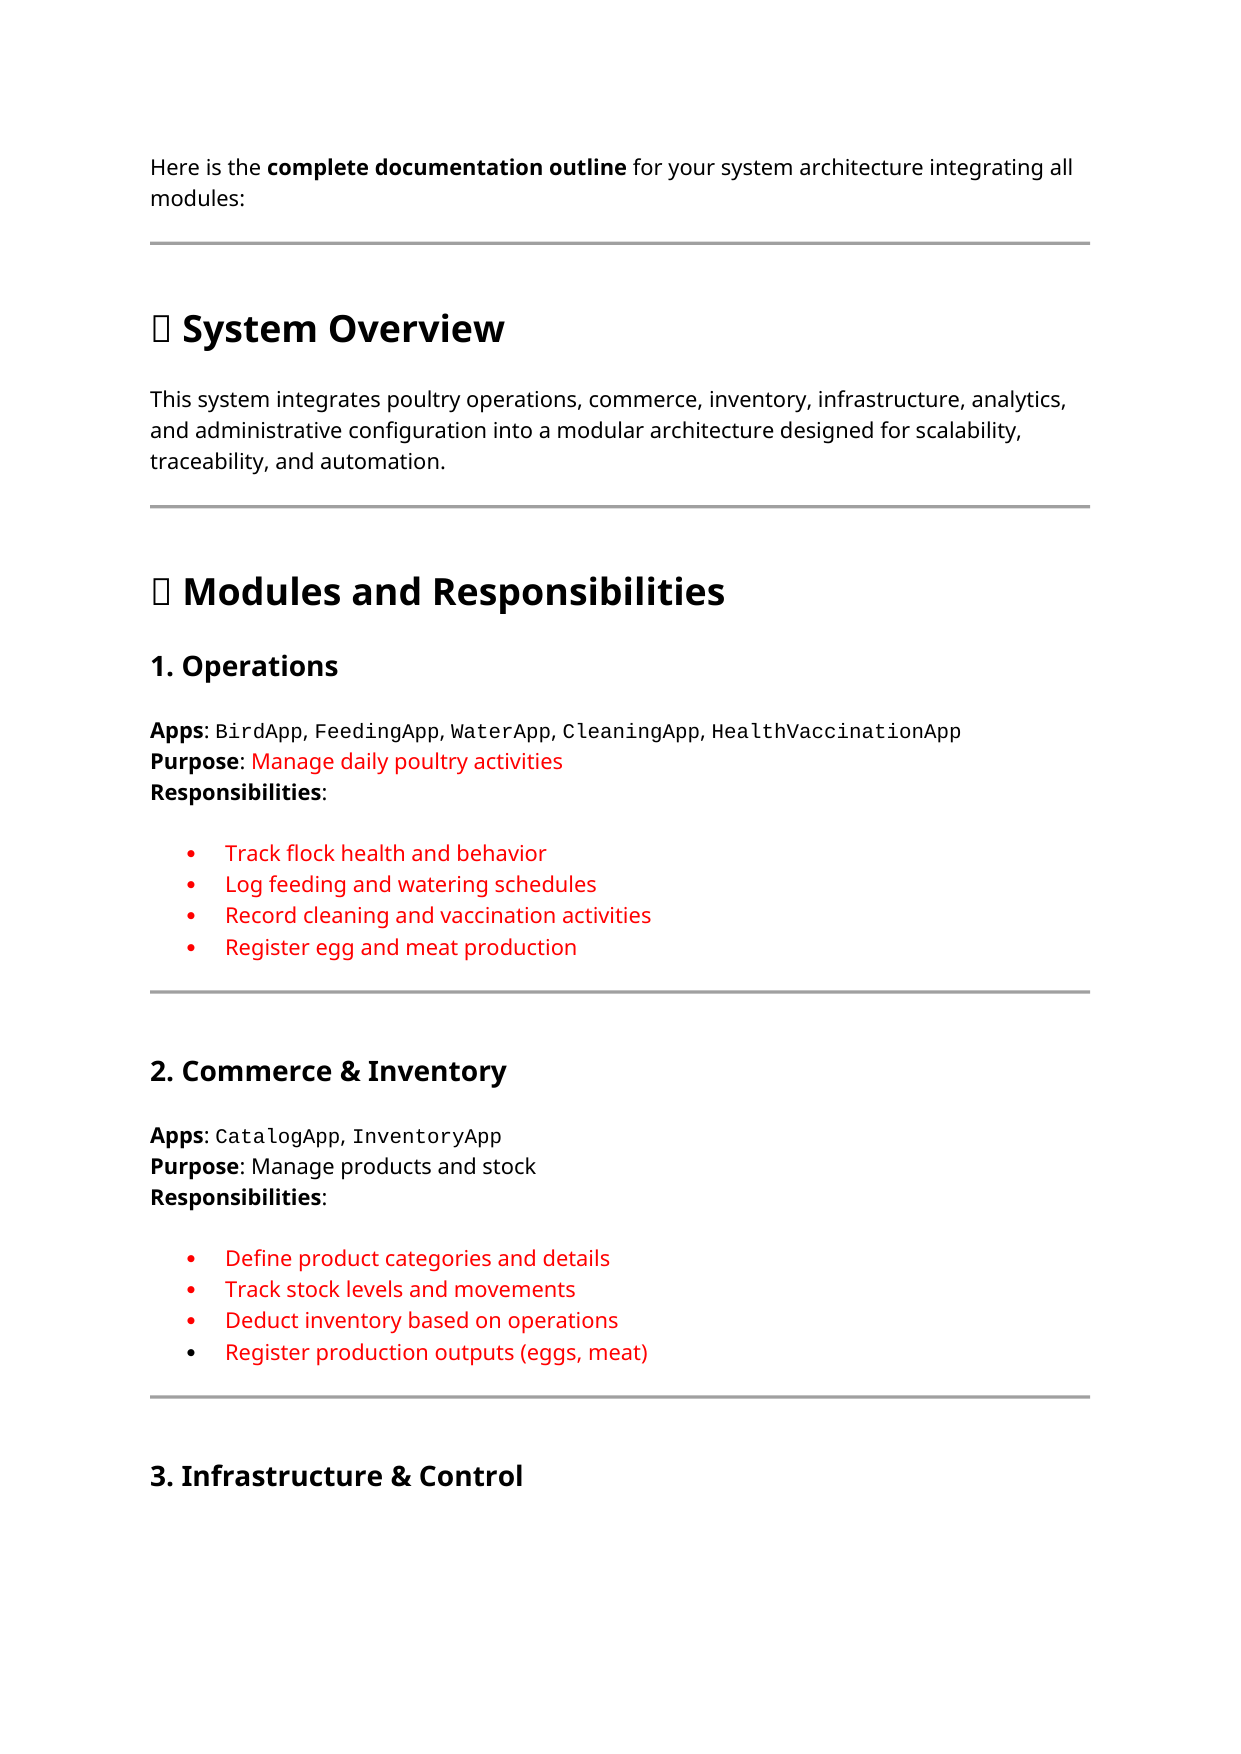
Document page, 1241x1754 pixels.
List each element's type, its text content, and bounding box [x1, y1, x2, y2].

text 🧠 System Overview [150, 302, 1090, 353]
text Apps: BirdApp, FeedingApp, WaterApp, CleaningApp, HealthVaccinationApp Purpose: Manage daily poultry activities Responsibilities: [150, 713, 1090, 807]
text Here is the complete documentation outline for your system architecture integrating all modules: [150, 150, 1090, 212]
list Define product categories and details [187, 1241, 1090, 1272]
text 1. Operations [150, 646, 1090, 684]
text 2. Commerce & Inventory [150, 1051, 1090, 1089]
list Track flock health and behavior [187, 836, 1090, 867]
text Apps: CatalogApp, InventoryApp Purpose: Manage products and stock Responsibilities: [150, 1118, 1090, 1212]
list Deduct inventory based on operations [187, 1304, 1090, 1335]
list Register production outputs (eggs, meat) [187, 1335, 1090, 1366]
text This system integrates poultry operations, commerce, inventory, infrastructure, analytics, and administrative configuration into a modular architecture designed for scalability, traceability, and automation. [150, 382, 1090, 476]
text 3. Infrastructure & Control [150, 1456, 1090, 1494]
list Register egg and meat production [187, 930, 1090, 961]
list Record cleaning and vaccination activities [187, 899, 1090, 930]
text 🧩 Modules and Responsibilities [150, 566, 1090, 617]
list Track stock levels and movements [187, 1272, 1090, 1304]
list Log feeding and watering schedules [187, 867, 1090, 899]
